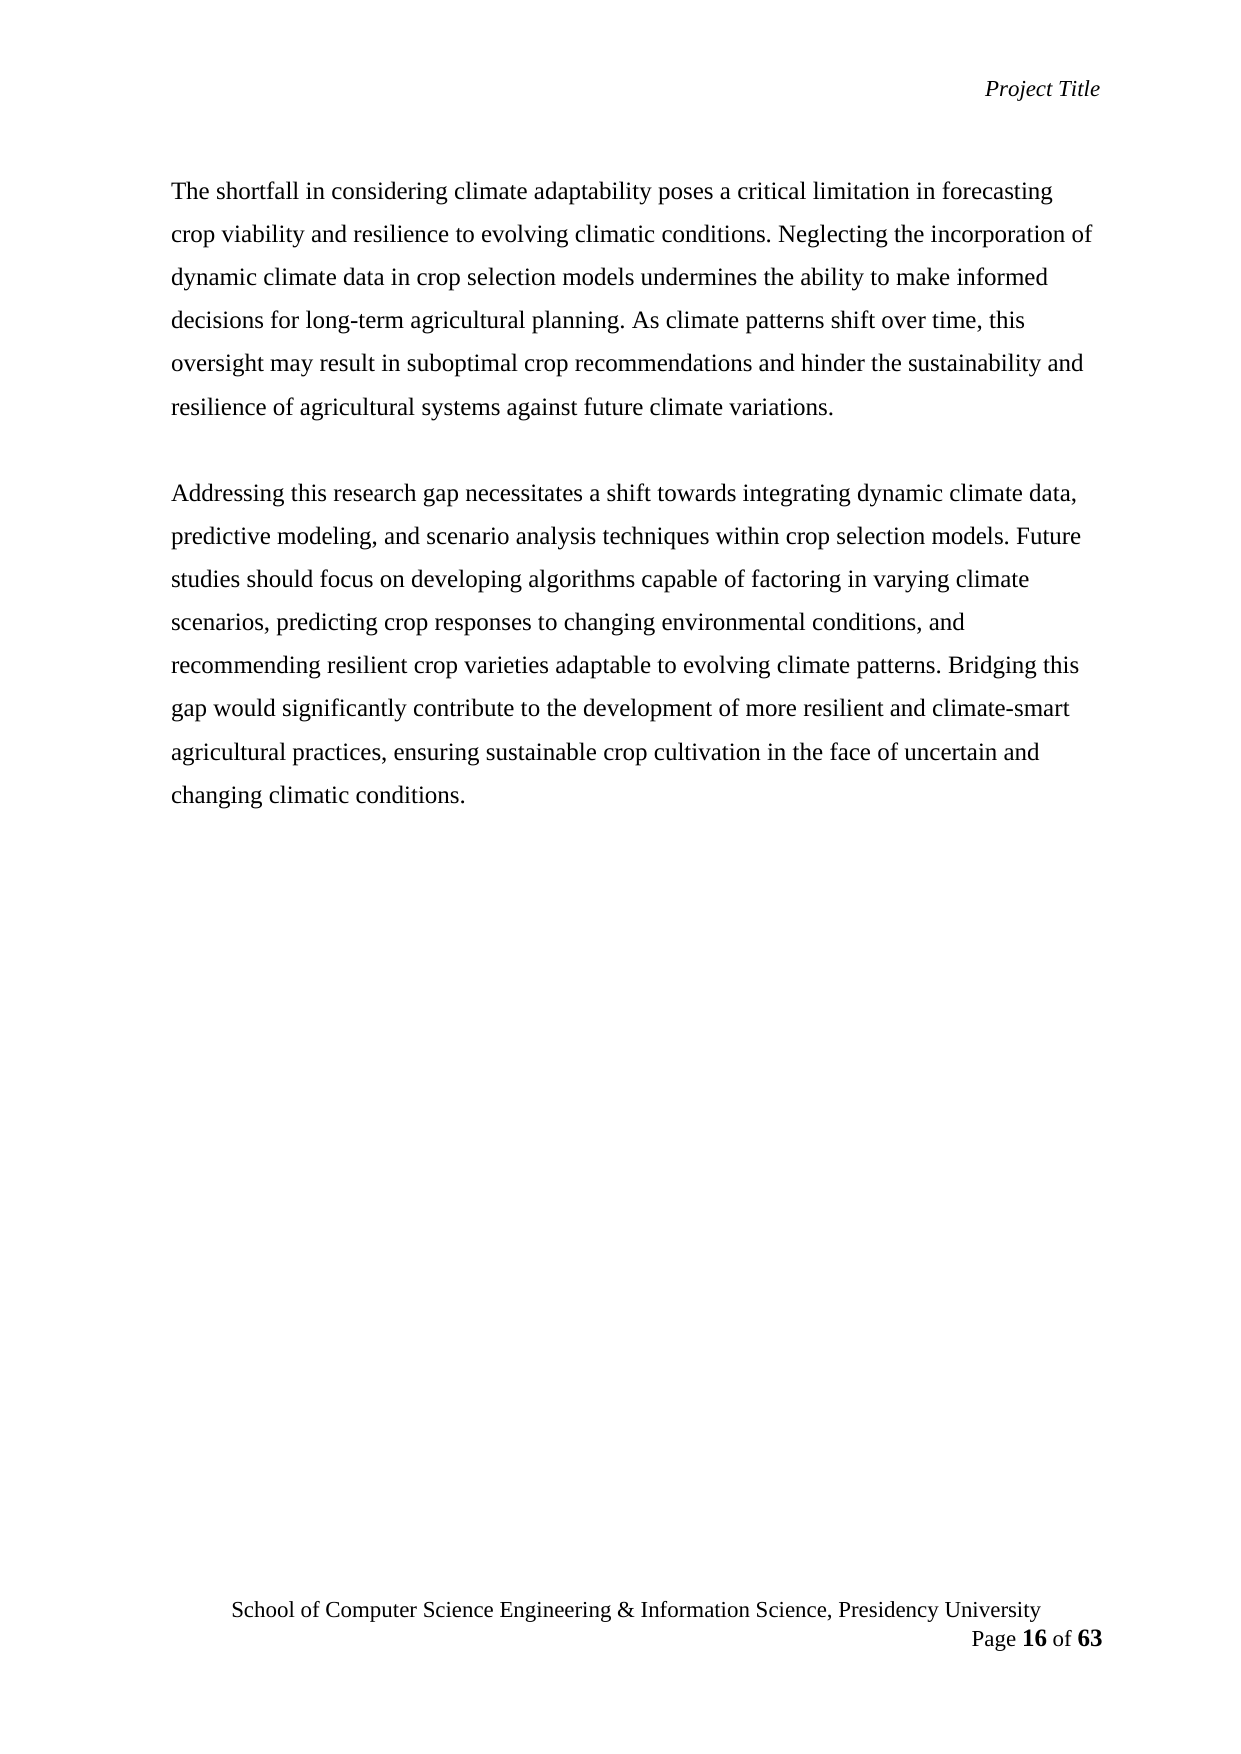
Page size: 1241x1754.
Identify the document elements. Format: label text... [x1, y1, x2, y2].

text The shortfall in considering climate adaptability poses a critical limitation in forecasting crop viability and resilience to evolving climatic conditions. Neglecting the incorporation of dynamic climate data in crop selection models undermines the ability to make informed decisions for long-term agricultural planning. As climate patterns shift over time, this oversight may result in suboptimal crop recommendations and hinder the sustainability and resilience of agricultural systems against future climate variations. [171, 176, 1102, 420]
text Addressing this research gap necessitates a shift towards integrating dynamic climate data, predictive modeling, and scenario analysis techniques within crop selection models. Future studies should focus on developing algorithms capable of factoring in varying climate scenarios, predicting crop responses to changing environmental conditions, and recommending resilient crop varieties adaptable to evolving climate patterns. Bridging this gap would significantly contribute to the development of more resilient and climate-smart agricultural practices, ensuring sustainable crop cultivation in the face of uncertain and changing climatic conditions. [171, 478, 1102, 808]
